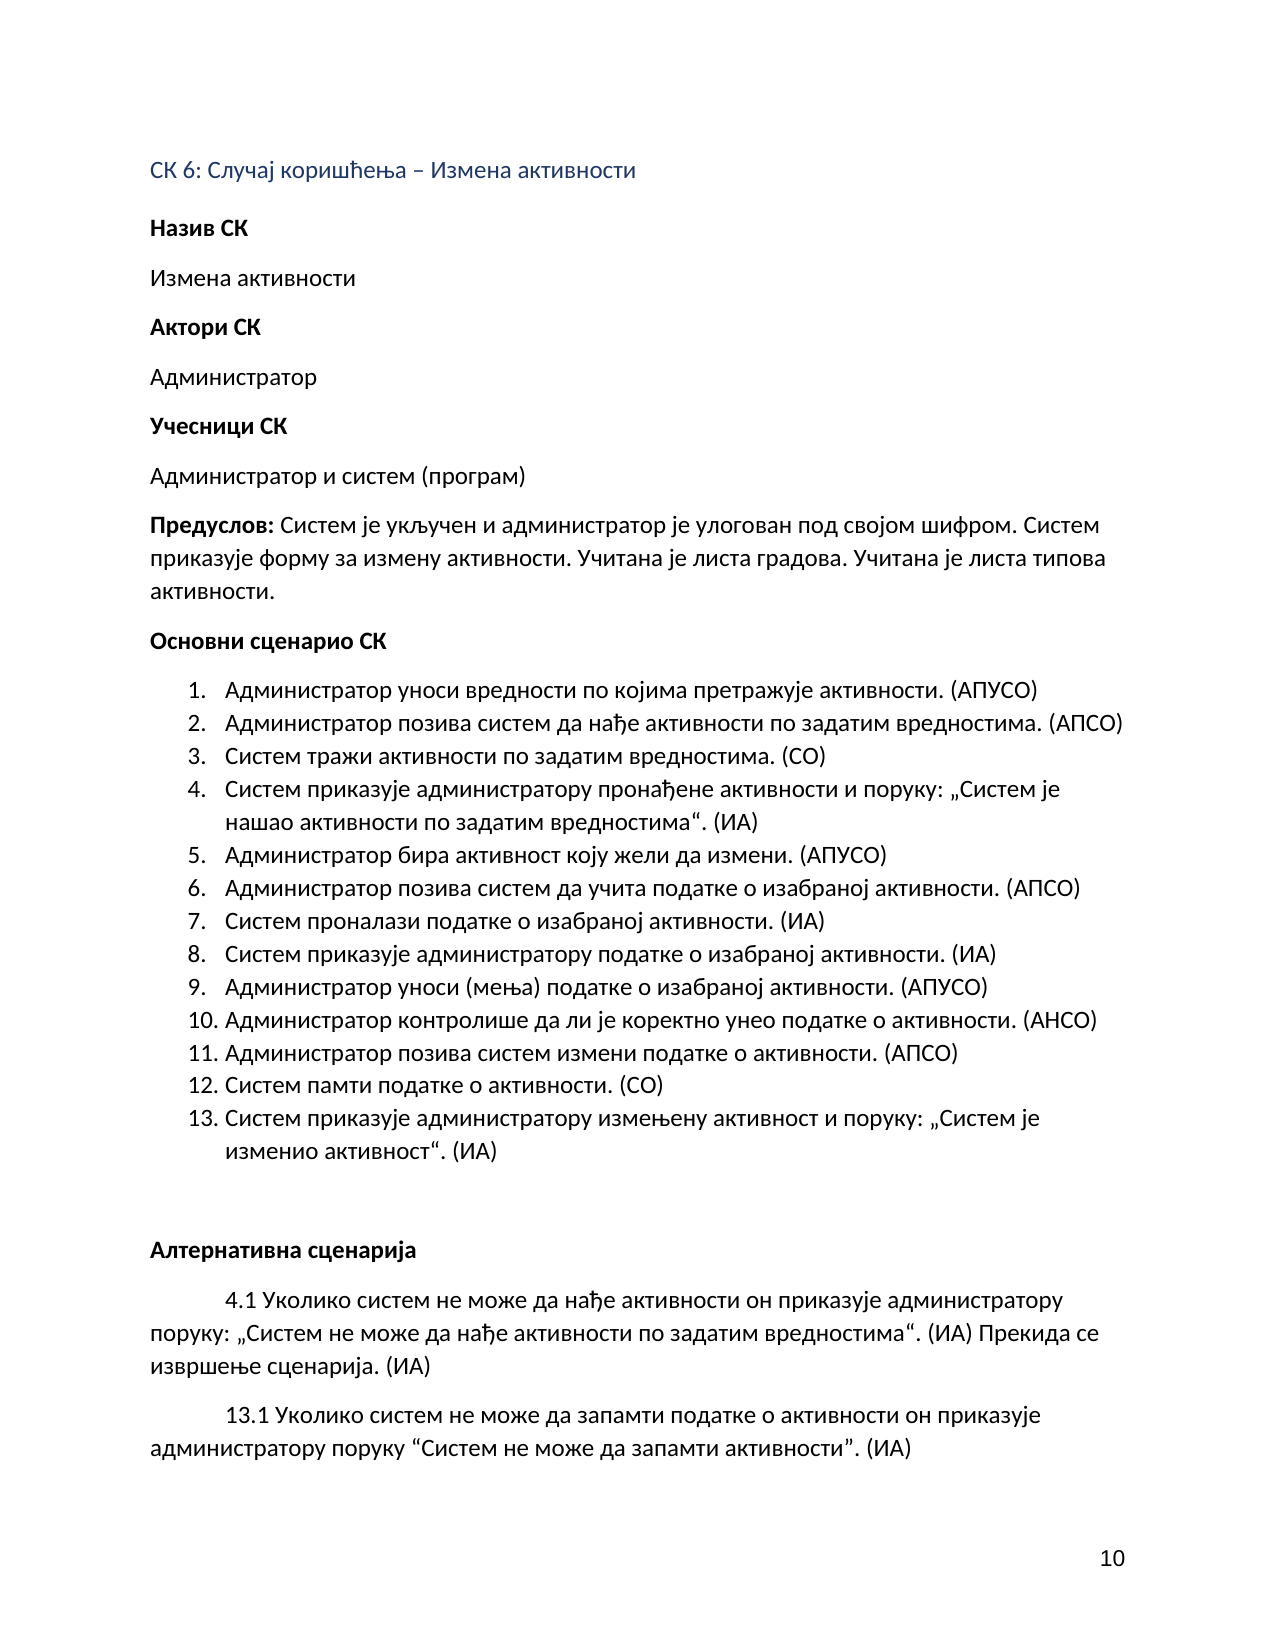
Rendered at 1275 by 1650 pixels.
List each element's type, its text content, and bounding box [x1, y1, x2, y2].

text Основни сценарио СК [150, 625, 1125, 656]
text Измена активности [150, 262, 1125, 292]
text Алтернативна сценарија [150, 1234, 1125, 1265]
text Администратор [150, 361, 1125, 391]
list Администратор позива систем да учита податке о изабраној активности. (АПСО) [187, 872, 1125, 903]
list Систем приказује администратору пронађене активности и поруку: „Систем је нашао активности по задатим вредностима“. (ИА) [187, 773, 1125, 837]
text 4.1 Уколико систем не може да нађе активности он приказује администратору поруку: „Систем не може да нађе активности по задатим вредностима“. (ИА) Прекида се извршење сценарија. (ИА) [150, 1284, 1125, 1381]
subtitle СК 6: Случај коришћења – Измена активности [150, 154, 1125, 185]
text 13.1 Уколико систем не може да запамти податке о активности он приказује администратору поруку “Систем не може да запамти активности”. (ИА) [150, 1399, 1125, 1463]
text Актори СК [150, 311, 1125, 342]
list Администратор контролише да ли је коректно унео податке о активности. (АНСО) [187, 1004, 1125, 1034]
list Администратор позива систем измени податке о активности. (АПСО) [187, 1037, 1125, 1067]
list Администратор позива систем да нађе активности по задатим вредностима. (АПСО) [187, 707, 1125, 738]
list Администратор уноси (мења) податке о изабраној активности. (АПУСО) [187, 971, 1125, 1001]
list Систем памти податке о активности. (СО) [187, 1069, 1125, 1100]
text Назив СК [150, 212, 1125, 243]
list Систем тражи активности по задатим вредностима. (СО) [187, 740, 1125, 771]
text Предуслов: Систем је укључен и администратор је улогован под својом шифром. Систем приказује форму за измену активности. Учитана је листа градова. Учитана је листа типова активности. [150, 509, 1125, 606]
text Учесници СК [150, 410, 1125, 441]
list Администратор бира активност коју жели да измени. (АПУСО) [187, 839, 1125, 870]
list Систем приказује администратору податке о изабраној активности. (ИА) [187, 938, 1125, 968]
list Систем проналази податке о изабраној активности. (ИА) [187, 905, 1125, 936]
list Систем приказује администратору измењену активност и поруку: „Систем је изменио активност“. (ИА) [187, 1102, 1125, 1166]
list Администратор уноси вредности по којима претражује активности. (АПУСО) [187, 674, 1125, 705]
text Администратор и систем (програм) [150, 460, 1125, 491]
